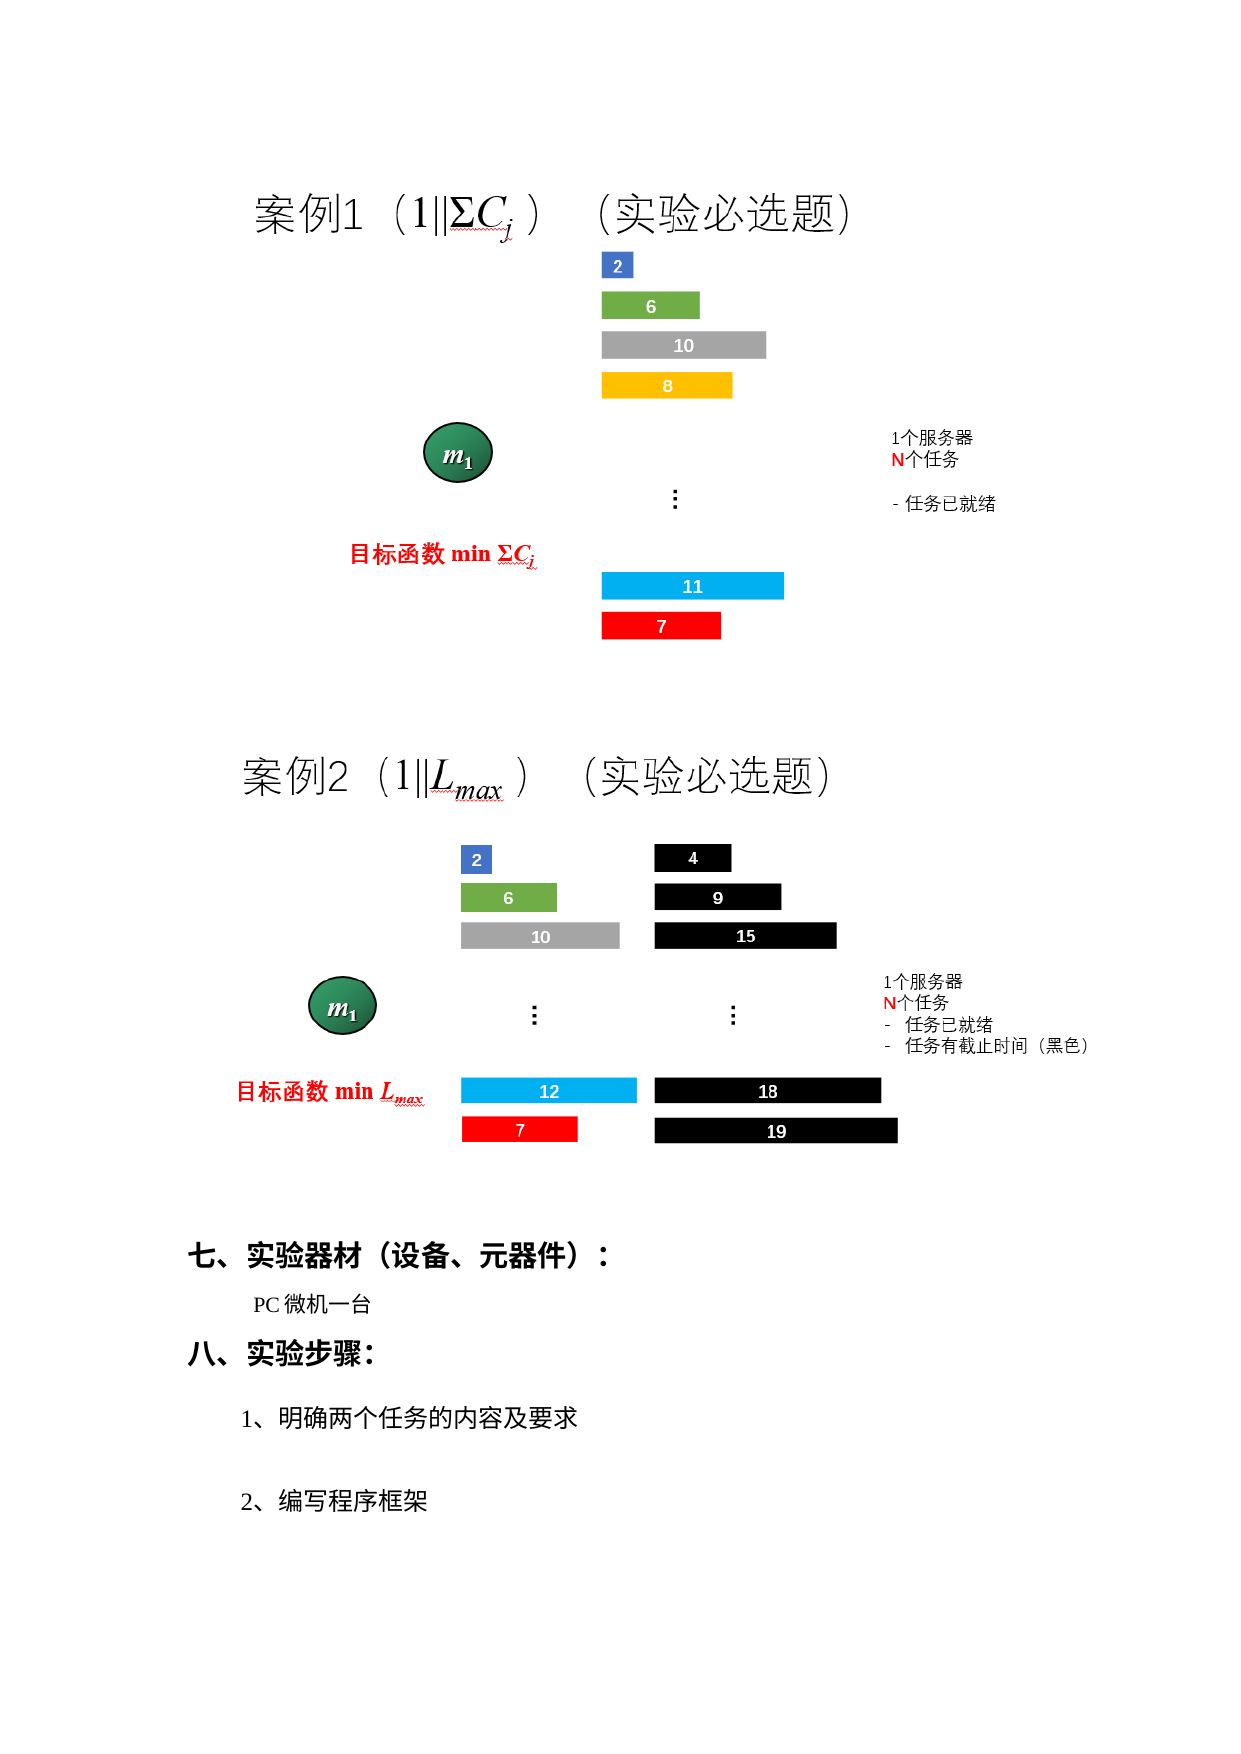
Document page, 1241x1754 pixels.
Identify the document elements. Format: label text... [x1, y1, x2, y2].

text 七、实验器材（设备、元器件）： [187, 1222, 1053, 1287]
picture [231, 739, 1097, 1162]
text 2、编写程序框架 [240, 1467, 1053, 1532]
text 1、明确两个任务的内容及要求 [240, 1384, 1053, 1449]
text 八、实验步骤： [187, 1319, 1053, 1384]
text PC微机一台 [187, 1287, 1053, 1319]
picture [231, 162, 1061, 665]
